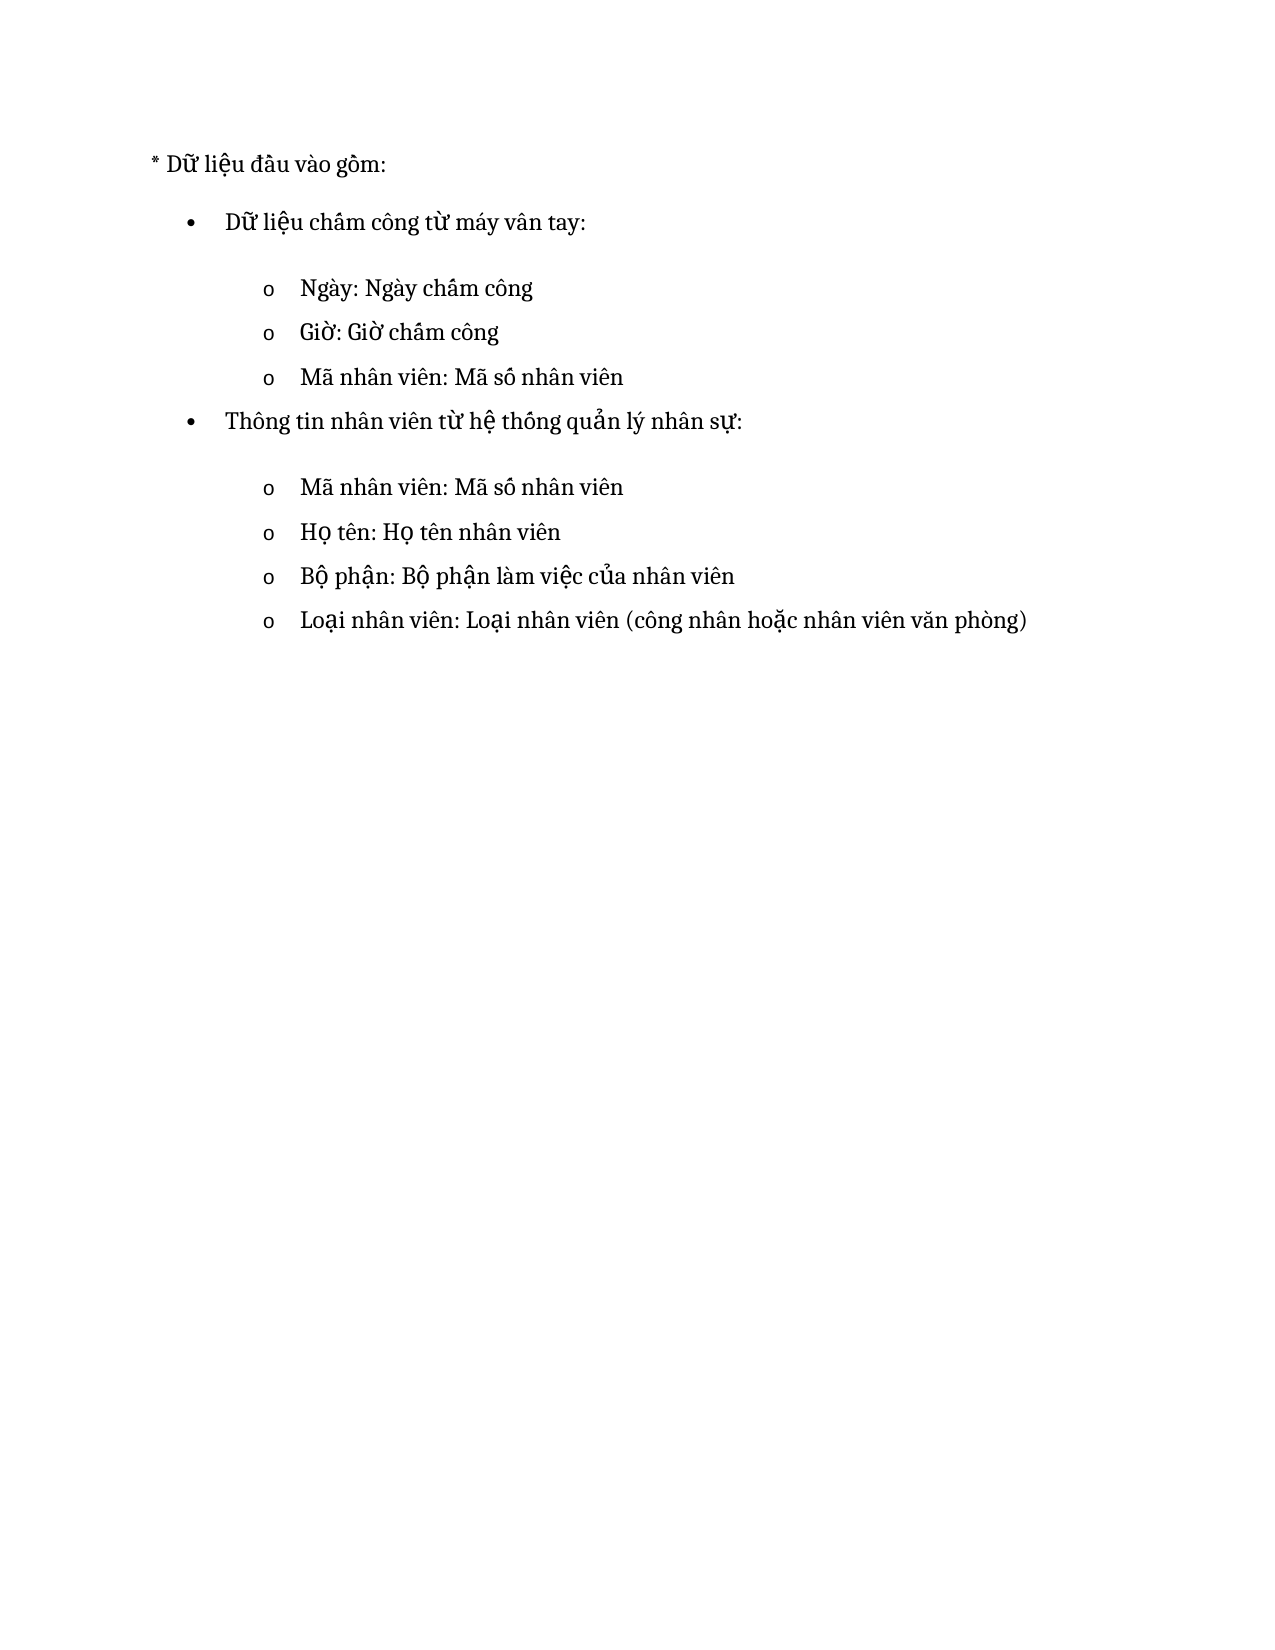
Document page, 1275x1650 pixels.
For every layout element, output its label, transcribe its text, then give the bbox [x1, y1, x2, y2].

text * Dữ liệu đầu vào gồm: [150, 150, 1125, 179]
list Thông tin nhân viên từ hệ thống quản lý nhân sự: [187, 407, 1125, 436]
list Giờ: Giờ chấm công [262, 318, 1125, 347]
list Loại nhân viên: Loại nhân viên (công nhân hoặc nhân viên văn phòng) [262, 606, 1125, 635]
list Ngày: Ngày chấm công [262, 274, 1125, 302]
list Họ tên: Họ tên nhân viên [262, 517, 1125, 546]
list Bộ phận: Bộ phận làm việc của nhân viên [262, 562, 1125, 591]
list Mã nhân viên: Mã số nhân viên [262, 362, 1125, 391]
list Mã nhân viên: Mã số nhân viên [262, 473, 1125, 502]
list Dữ liệu chấm công từ máy vân tay: [187, 207, 1125, 236]
